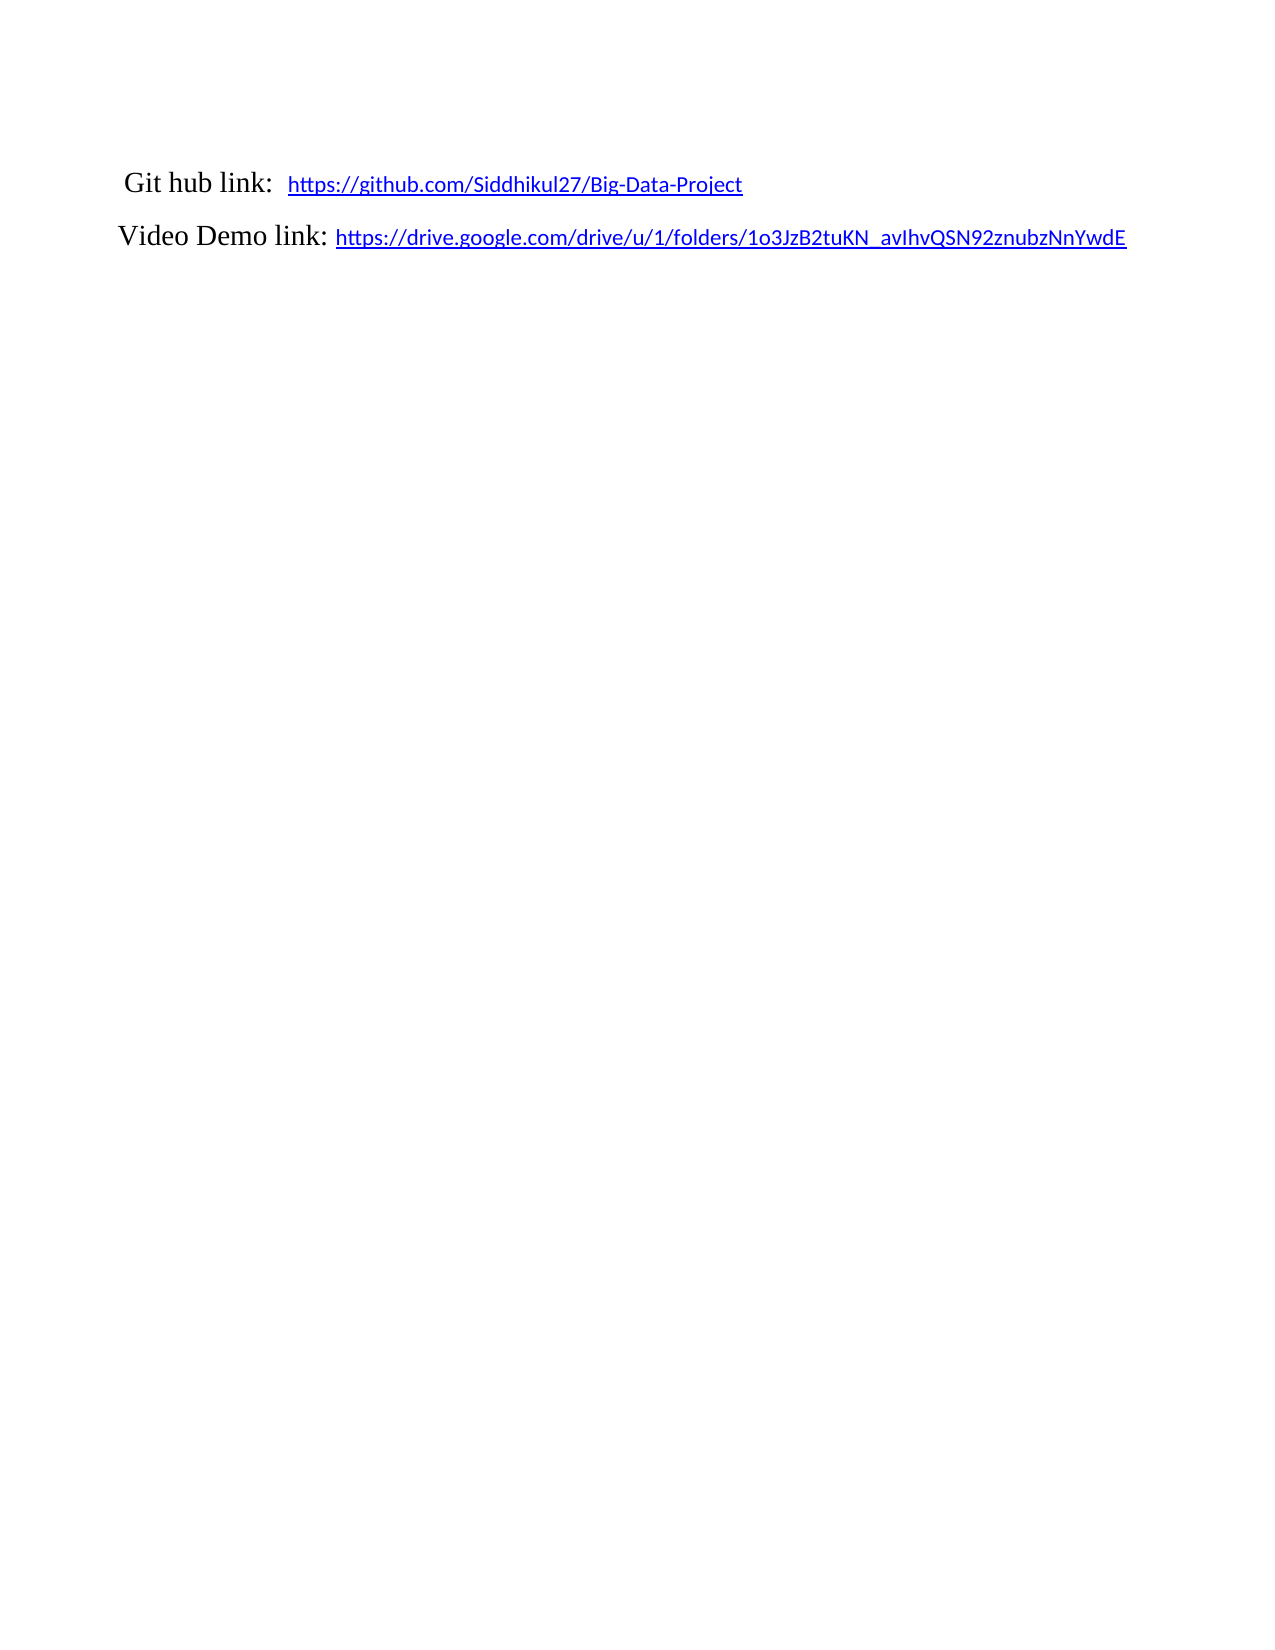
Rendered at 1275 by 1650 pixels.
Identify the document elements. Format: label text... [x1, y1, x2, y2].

text Video Demo link: https://drive.google.com/drive/u/1/folders/1o3JzB2tuKN_avIhvQSN92znubzNnYwdE [66, 218, 1209, 252]
text Git hub link: https://github.com/Siddhikul27/Big-Data-Project [66, 165, 1209, 199]
